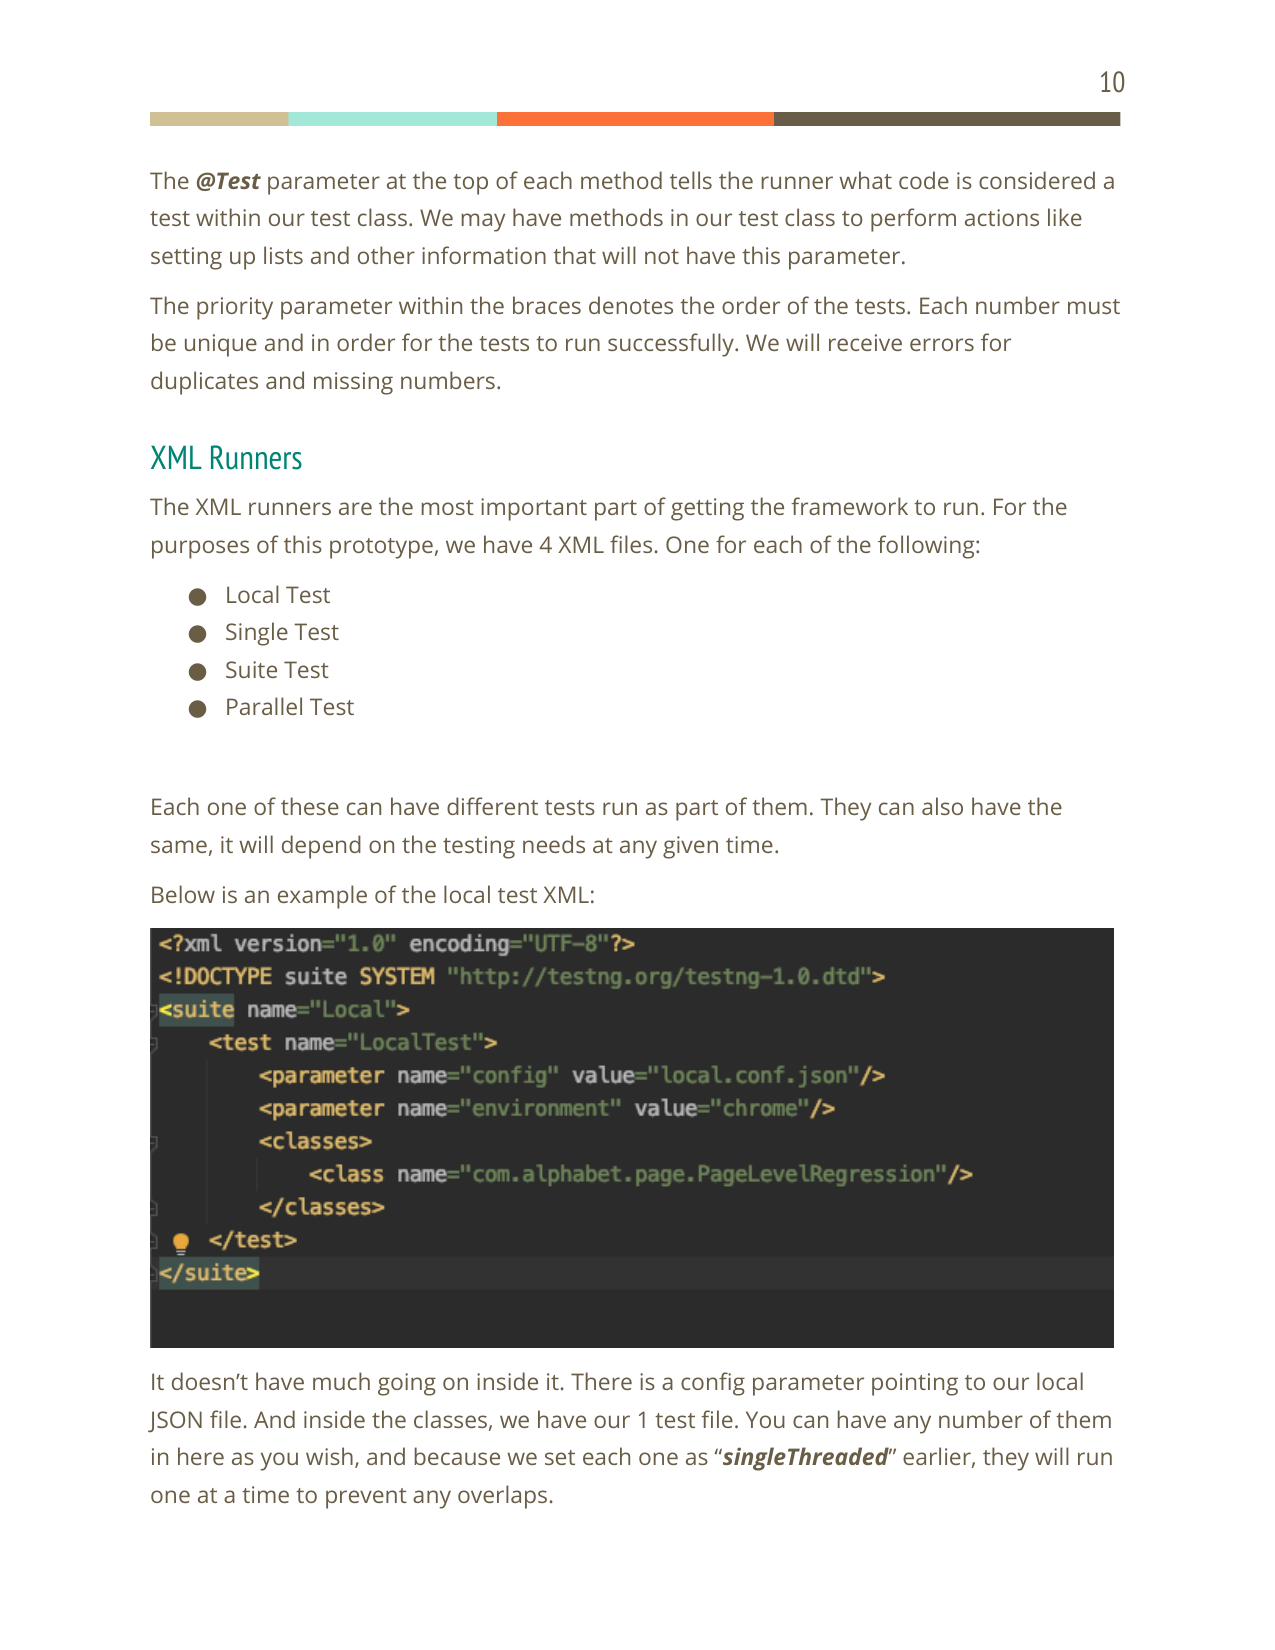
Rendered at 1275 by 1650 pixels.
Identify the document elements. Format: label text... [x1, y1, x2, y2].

list Local Test [187, 579, 1125, 610]
list Parallel Test [187, 691, 1125, 722]
text Below is an example of the local test XML: [150, 879, 1125, 910]
text The priority parameter within the braces denotes the order of the tests. Each number must be unique and in order for the tests to run successfully. We will receive errors for duplicates and missing numbers. [150, 290, 1125, 396]
picture [150, 112, 1121, 126]
subtitle XML Runners [150, 436, 1125, 479]
text The @Test parameter at the top of each method tells the runner what code is considered a test within our test class. We may have methods in our test class to perform actions like setting up lists and other information that will not have this parameter. [150, 165, 1125, 271]
picture [150, 928, 1114, 1348]
list Suite Test [187, 654, 1125, 685]
text It doesn’t have much going on inside it. There is a config parameter pointing to our local JSON file. And inside the classes, we have our 1 test file. You can have any number of them in here as you wish, and because we set each one as “singleThreaded” earlier, they will run one at a time to prevent any overlaps. [150, 1366, 1125, 1510]
list Single Test [187, 616, 1125, 647]
text Each one of these can have different tests run as part of them. They can also have the same, it will depend on the testing needs at any given time. [150, 791, 1125, 860]
text The XML runners are the most important part of getting the framework to run. For the purposes of this prototype, we have 4 XML files. One for each of the following: [150, 491, 1125, 560]
